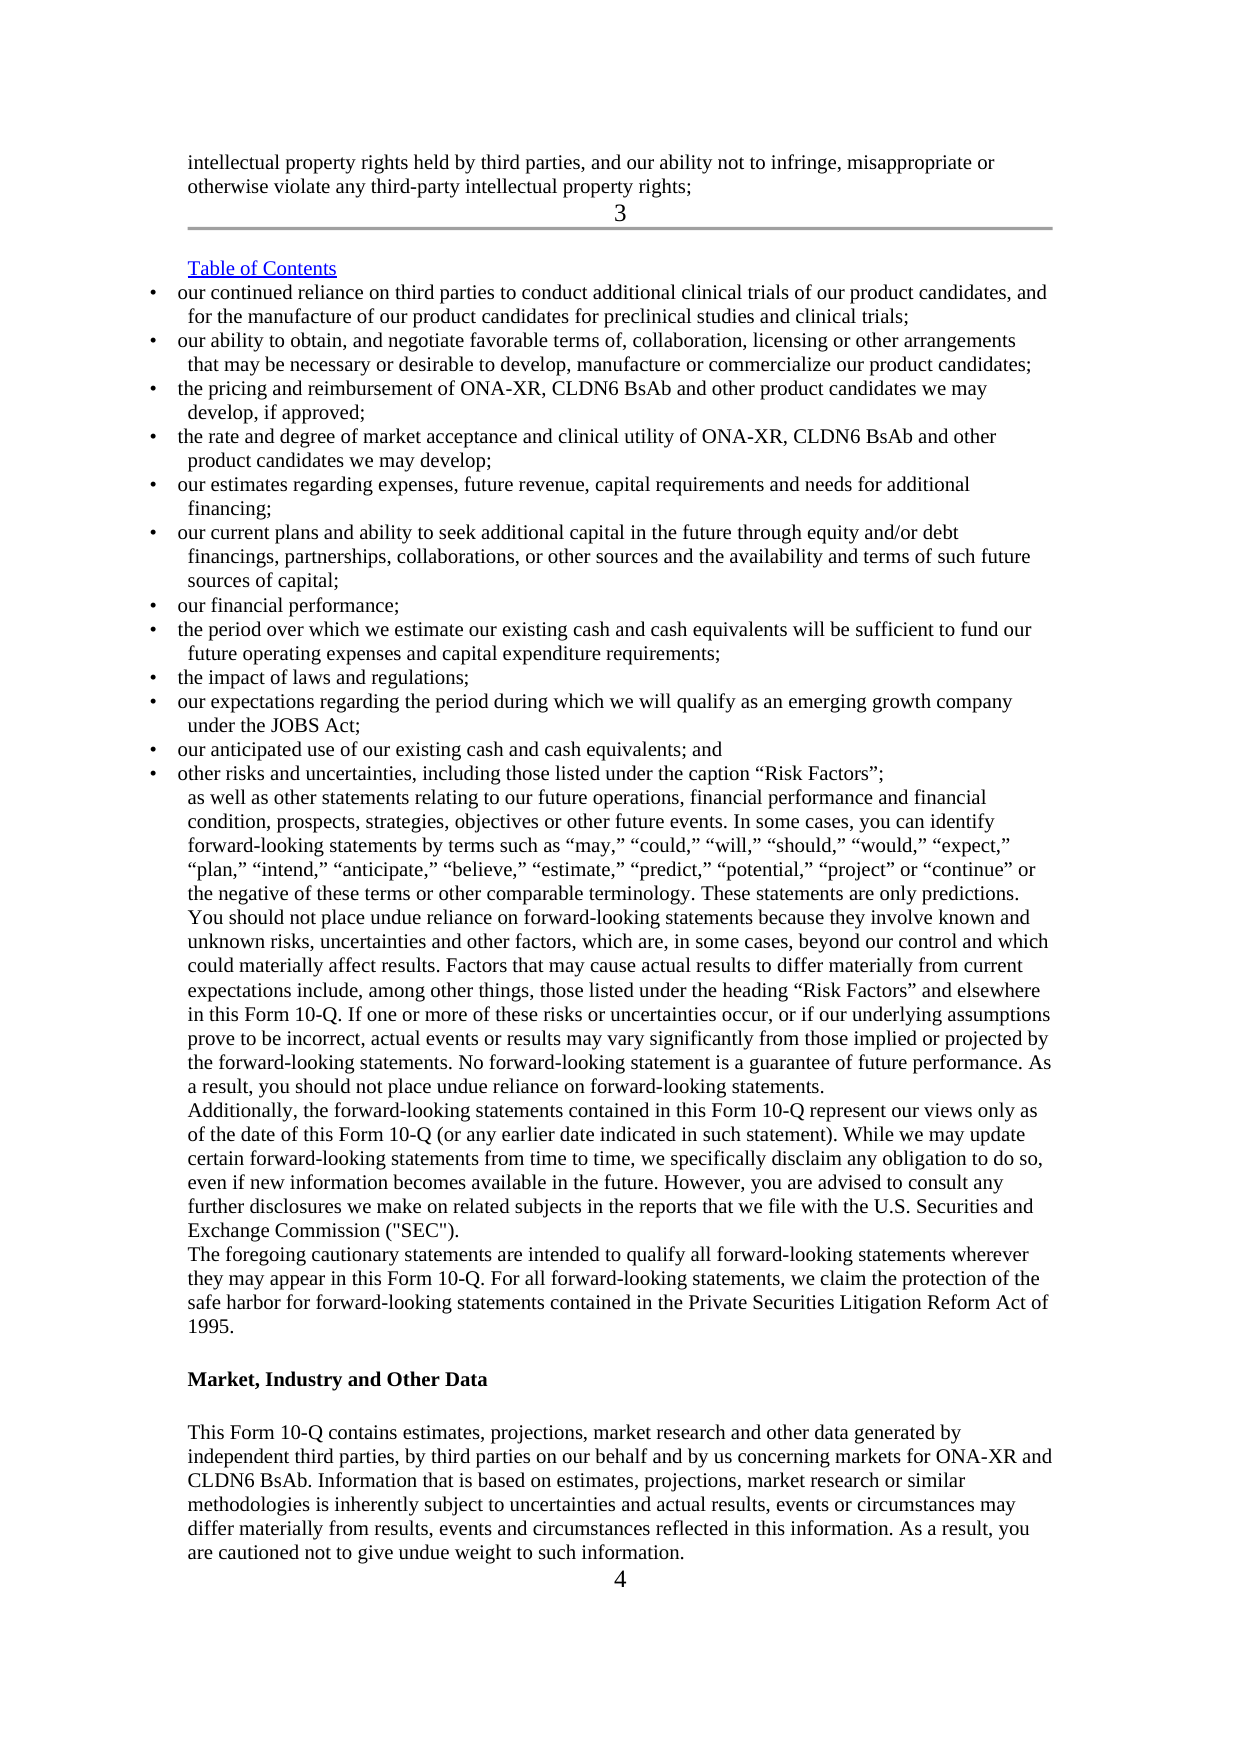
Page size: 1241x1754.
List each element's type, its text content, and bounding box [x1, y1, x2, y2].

text The foregoing cautionary statements are intended to qualify all forward-looking statements wherever they may appear in this Form 10-Q. For all forward-looking statements, we claim the protection of the safe harbor for forward-looking statements contained in the Private Securities Litigation Reform Act of 1995. [187, 1242, 1053, 1338]
text • the period over which we estimate our existing cash and cash equivalents will be sufficient to fund our future operating expenses and capital expenditure requirements; [149, 617, 1053, 665]
text • our expectations regarding the period during which we will qualify as an emerging growth company under the JOBS Act; [149, 689, 1053, 737]
text • our anticipated use of our existing cash and cash equivalents; and [149, 737, 1053, 761]
text Table of Contents [187, 256, 1053, 280]
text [149, 150, 1053, 198]
text • the impact of laws and regulations; [149, 665, 1053, 689]
text • our ability to obtain, and negotiate favorable terms of, collaboration, licensing or other arrangements that may be necessary or desirable to develop, manufacture or commercialize our product candidates; [149, 328, 1053, 376]
text Additionally, the forward-looking statements contained in this Form 10-Q represent our views only as of the date of this Form 10-Q (or any earlier date indicated in such statement). While we may update certain forward-looking statements from time to time, we specifically disclaim any obligation to do so, even if new information becomes available in the future. However, you are advised to consult any further disclosures we make on related subjects in the reports that we file with the U.S. Securities and Exchange Commission ("SEC"). [187, 1098, 1053, 1242]
text • the pricing and reimbursement of ONA-XR, CLDN6 BsAb and other product candidates we may develop, if approved; [149, 376, 1053, 424]
text 3 [187, 198, 1053, 226]
text • our financial performance; [149, 592, 1053, 617]
text as well as other statements relating to our future operations, financial performance and financial condition, prospects, strategies, objectives or other future events. In some cases, you can identify forward-looking statements by terms such as “may,” “could,” “will,” “should,” “would,” “expect,” “plan,” “intend,” “anticipate,” “believe,” “estimate,” “predict,” “potential,” “project” or “continue” or the negative of these terms or other comparable terminology. These statements are only predictions. You should not place undue reliance on forward-looking statements because they involve known and unknown risks, uncertainties and other factors, which are, in some cases, beyond our control and which could materially affect results. Factors that may cause actual results to differ materially from current expectations include, among other things, those listed under the heading “Risk Factors” and elsewhere in this Form 10-Q. If one or more of these risks or uncertainties occur, or if our underlying assumptions prove to be incorrect, actual events or results may vary significantly from those implied or projected by the forward-looking statements. No forward-looking statement is a guarantee of future performance. As a result, you should not place undue reliance on forward-looking statements. [187, 785, 1053, 1098]
text Market, Industry and Other Data [187, 1367, 1053, 1391]
text 4 [187, 1564, 1053, 1593]
text • the rate and degree of market acceptance and clinical utility of ONA-XR, CLDN6 BsAb and other product candidates we may develop; [149, 424, 1053, 472]
text • our estimates regarding expenses, future revenue, capital requirements and needs for additional financing; [149, 472, 1053, 520]
text This Form 10-Q contains estimates, projections, market research and other data generated by independent third parties, by third parties on our behalf and by us concerning markets for ONA-XR and CLDN6 BsAb. Information that is based on estimates, projections, market research or similar methodologies is inherently subject to uncertainties and actual results, events or circumstances may differ materially from results, events and circumstances reflected in this information. As a result, you are cautioned not to give undue weight to such information. [187, 1420, 1053, 1564]
text • our continued reliance on third parties to conduct additional clinical trials of our product candidates, and for the manufacture of our product candidates for preclinical studies and clinical trials; [149, 280, 1053, 328]
text • other risks and uncertainties, including those listed under the caption “Risk Factors”; [149, 761, 1053, 785]
text • our current plans and ability to seek additional capital in the future through equity and/or debt financings, partnerships, collaborations, or other sources and the availability and terms of such future sources of capital; [149, 520, 1053, 592]
